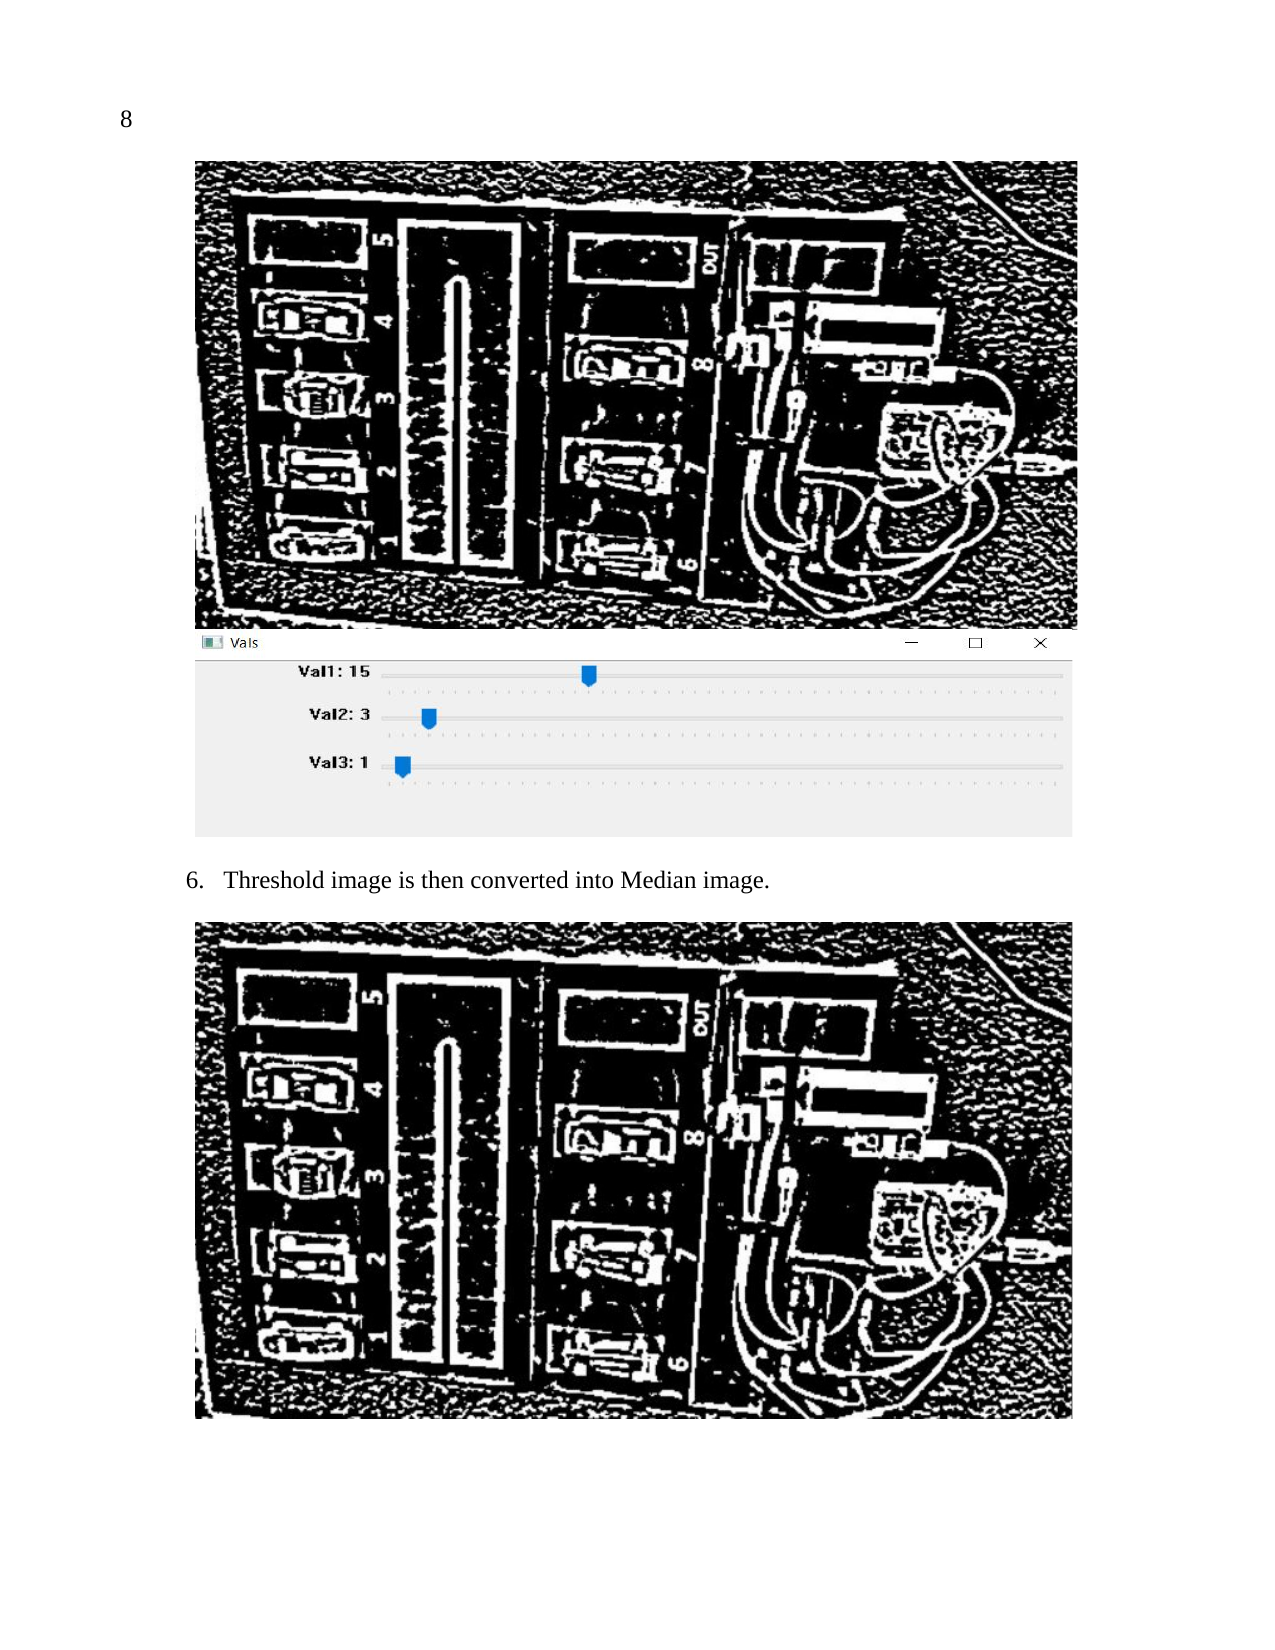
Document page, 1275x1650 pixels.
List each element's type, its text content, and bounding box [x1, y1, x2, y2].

picture [195, 161, 1078, 837]
picture [195, 922, 1073, 1419]
list Threshold image is then converted into Median image. [186, 865, 1155, 894]
